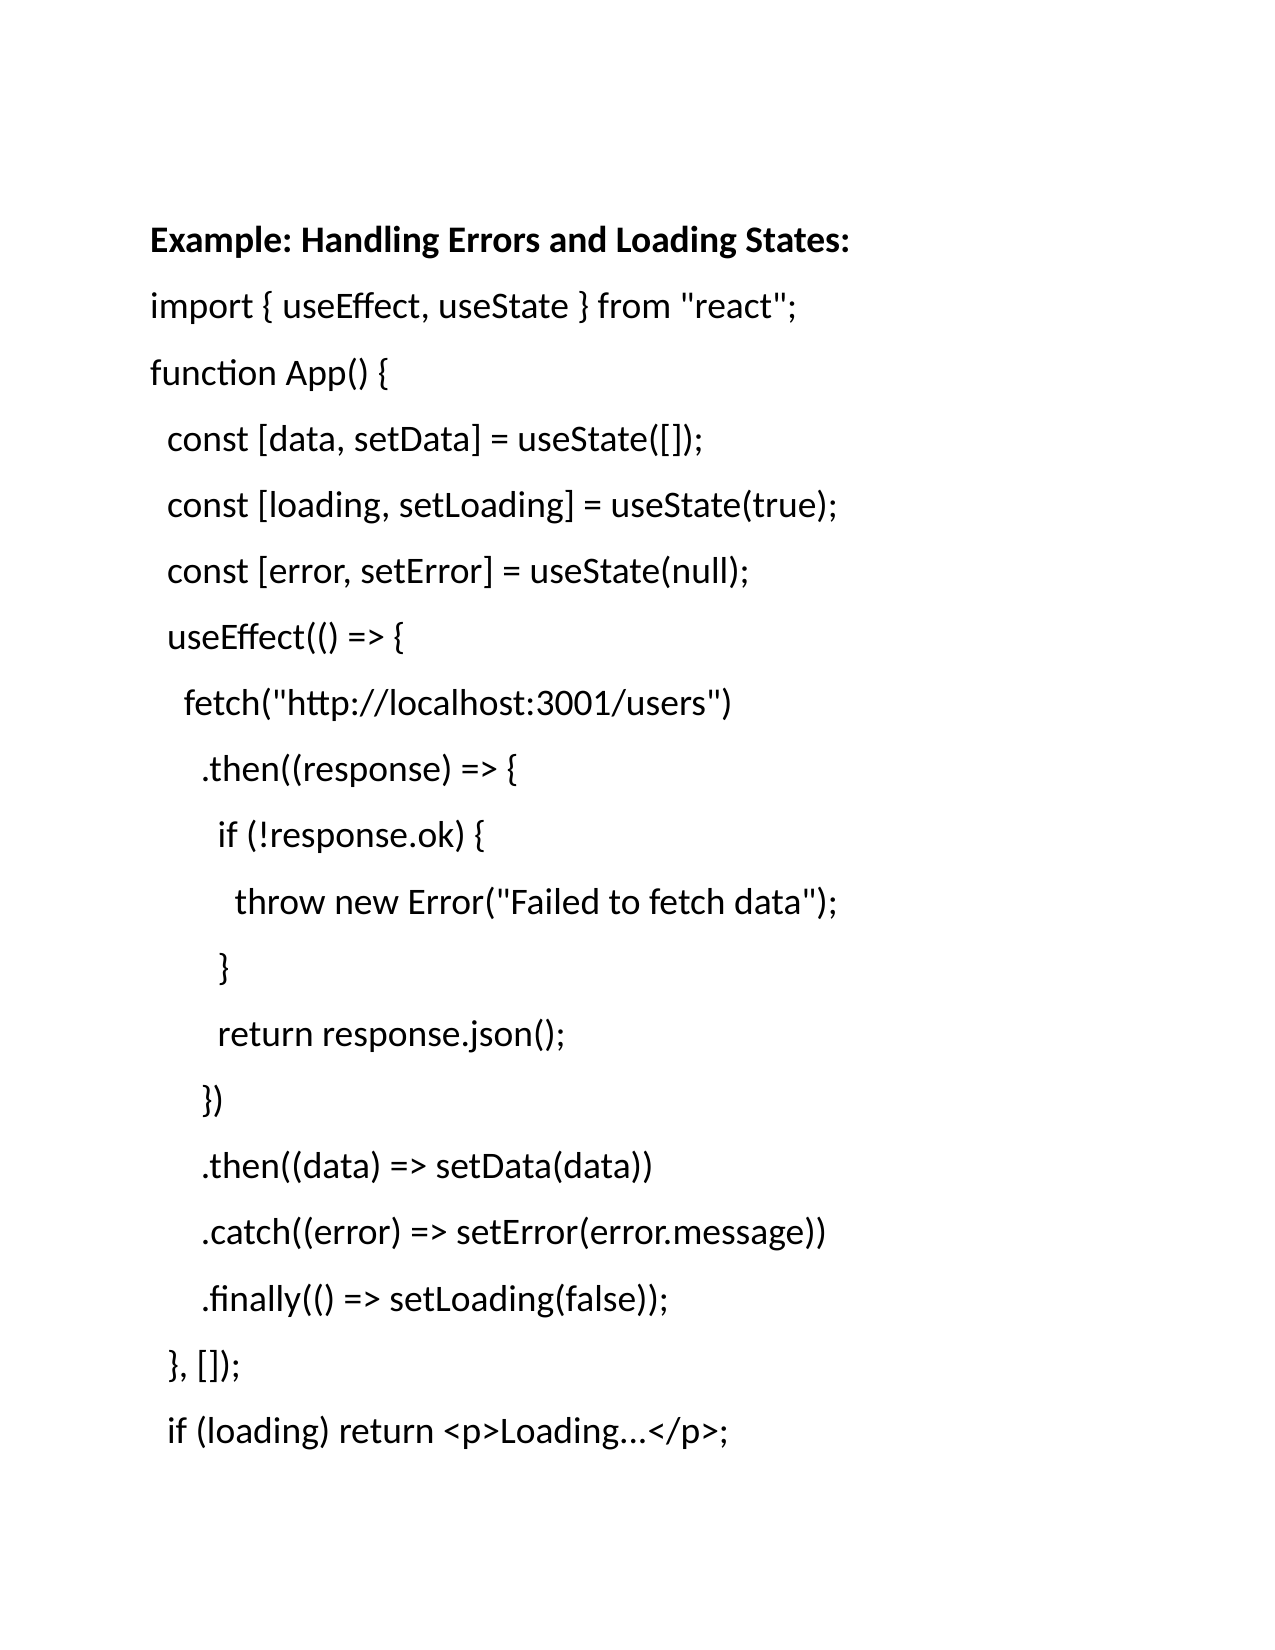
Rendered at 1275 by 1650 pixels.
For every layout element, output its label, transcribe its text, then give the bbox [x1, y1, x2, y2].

text const [loading, setLoading] = useState(true); [150, 481, 1125, 527]
text fetch("http://localhost:3001/users") [150, 679, 1125, 725]
text return response.json(); [150, 1010, 1125, 1056]
text useEffect(() => { [150, 613, 1125, 659]
text .then((response) => { [150, 745, 1125, 791]
text function App() { [150, 348, 1125, 394]
text const [data, setData] = useState([]); [150, 414, 1125, 460]
text .then((data) => setData(data)) [150, 1142, 1125, 1188]
text .catch((error) => setError(error.message)) [150, 1208, 1125, 1254]
text import { useEffect, useState } from "react"; [150, 282, 1125, 328]
text const [error, setError] = useState(null); [150, 547, 1125, 593]
text throw new Error("Failed to fetch data"); [150, 878, 1125, 923]
text .finally(() => setLoading(false)); [150, 1274, 1125, 1320]
text }, []); [150, 1341, 1125, 1386]
text }) [150, 1076, 1125, 1122]
text } [150, 944, 1125, 989]
text if (!response.ok) { [150, 811, 1125, 857]
text if (loading) return <p>Loading...</p>; [150, 1407, 1125, 1453]
text Example: Handling Errors and Loading States: [150, 216, 1125, 262]
